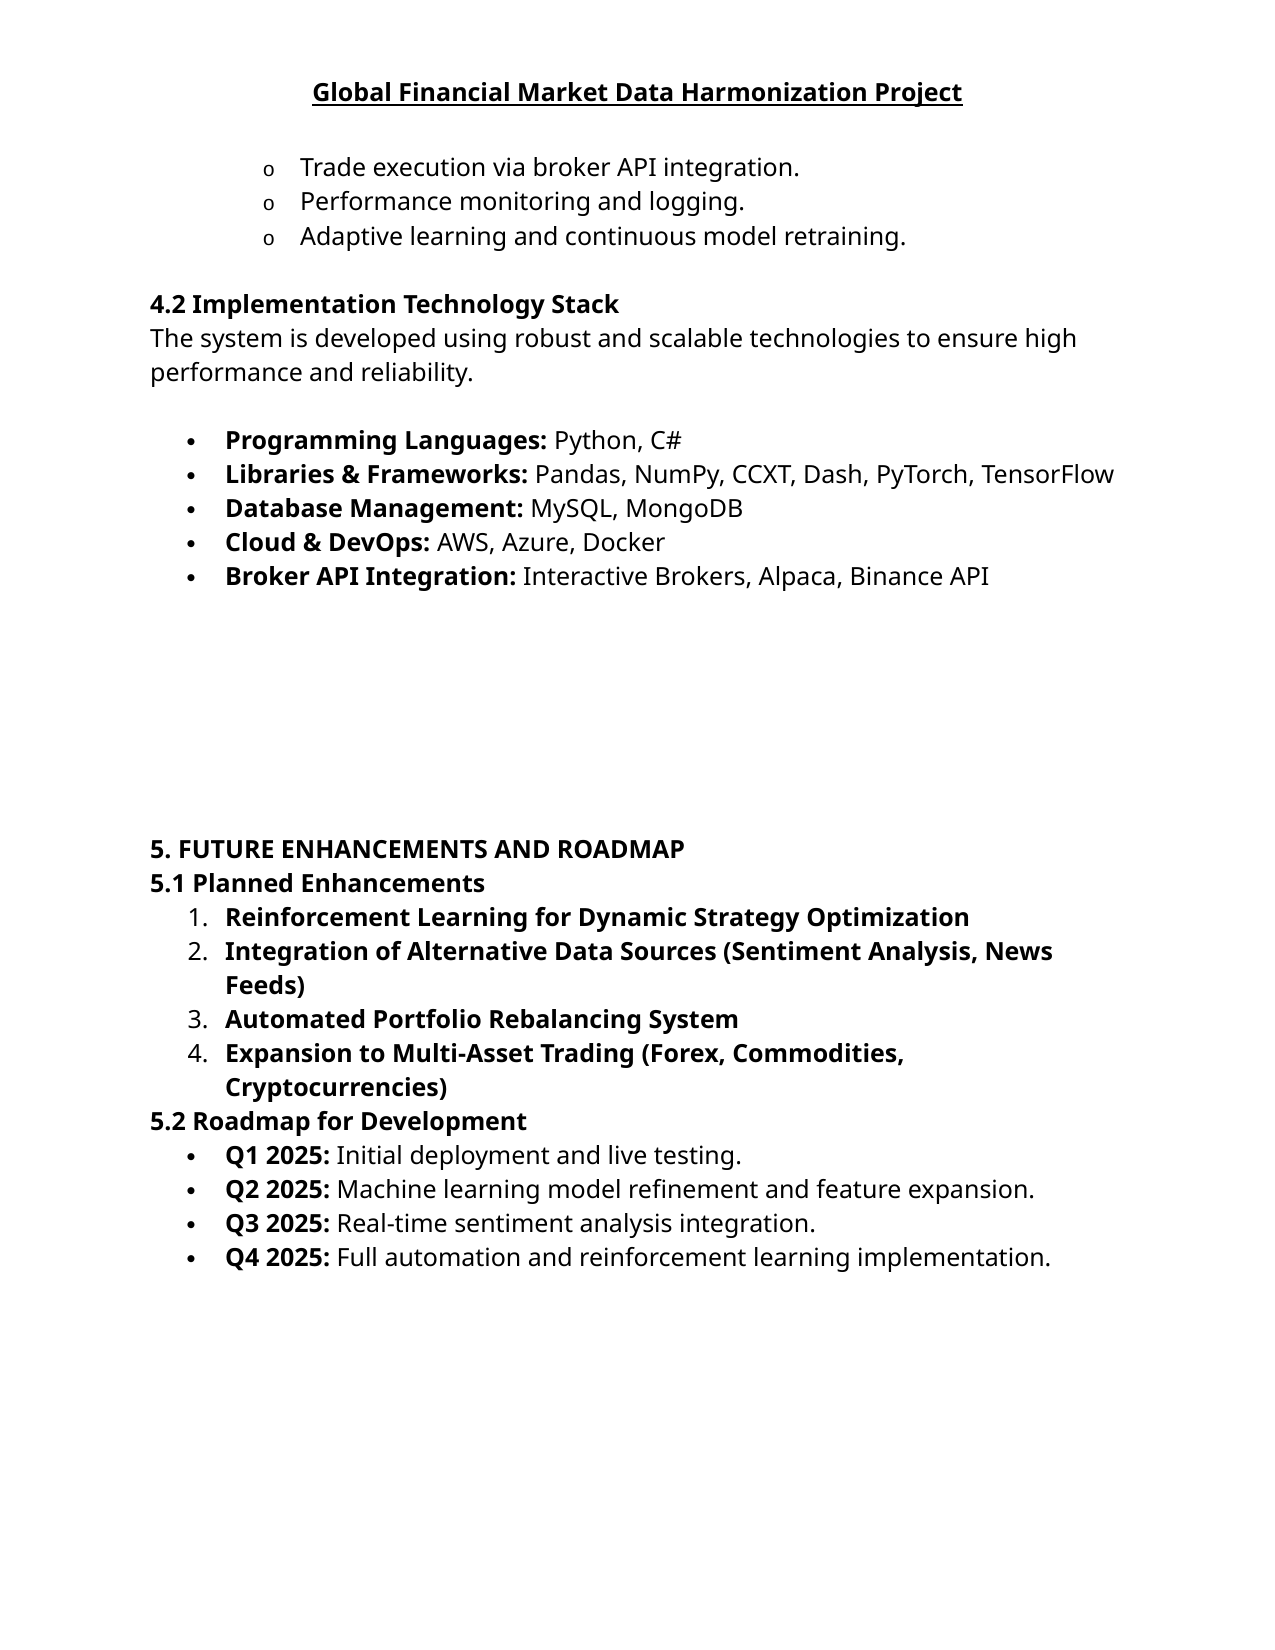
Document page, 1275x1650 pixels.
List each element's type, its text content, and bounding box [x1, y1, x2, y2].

list Cloud & DevOps: AWS, Azure, Docker [187, 525, 1125, 559]
list Libraries & Frameworks: Pandas, NumPy, CCXT, Dash, PyTorch, TensorFlow [187, 457, 1125, 491]
text The system is developed using robust and scalable technologies to ensure high performance and reliability. [150, 320, 1125, 388]
list Q3 2025: Real-time sentiment analysis integration. [187, 1206, 1125, 1240]
list Trade execution via broker API integration. [262, 150, 1125, 184]
list Reinforcement Learning for Dynamic Strategy Optimization [187, 899, 1125, 933]
list Q1 2025: Initial deployment and live testing. [187, 1138, 1125, 1172]
list Broker API Integration: Interactive Brokers, Alpaca, Binance API [187, 559, 1125, 593]
text 5.1 Planned Enhancements [150, 865, 1125, 899]
list Q4 2025: Full automation and reinforcement learning implementation. [187, 1240, 1125, 1274]
list Automated Portfolio Rebalancing System [187, 1002, 1125, 1036]
list Integration of Alternative Data Sources (Sentiment Analysis, News Feeds) [187, 933, 1125, 1002]
list Expansion to Multi-Asset Trading (Forex, Commodities, Cryptocurrencies) [187, 1036, 1125, 1104]
text 5.2 Roadmap for Development [150, 1104, 1125, 1138]
text 5. FUTURE ENHANCEMENTS AND ROADMAP [150, 831, 1125, 865]
list Database Management: MySQL, MongoDB [187, 491, 1125, 525]
list Performance monitoring and logging. [262, 184, 1125, 218]
text 4.2 Implementation Technology Stack [150, 286, 1125, 320]
list Adaptive learning and continuous model retraining. [262, 218, 1125, 252]
list Q2 2025: Machine learning model refinement and feature expansion. [187, 1172, 1125, 1206]
list Programming Languages: Python, C# [187, 422, 1125, 457]
